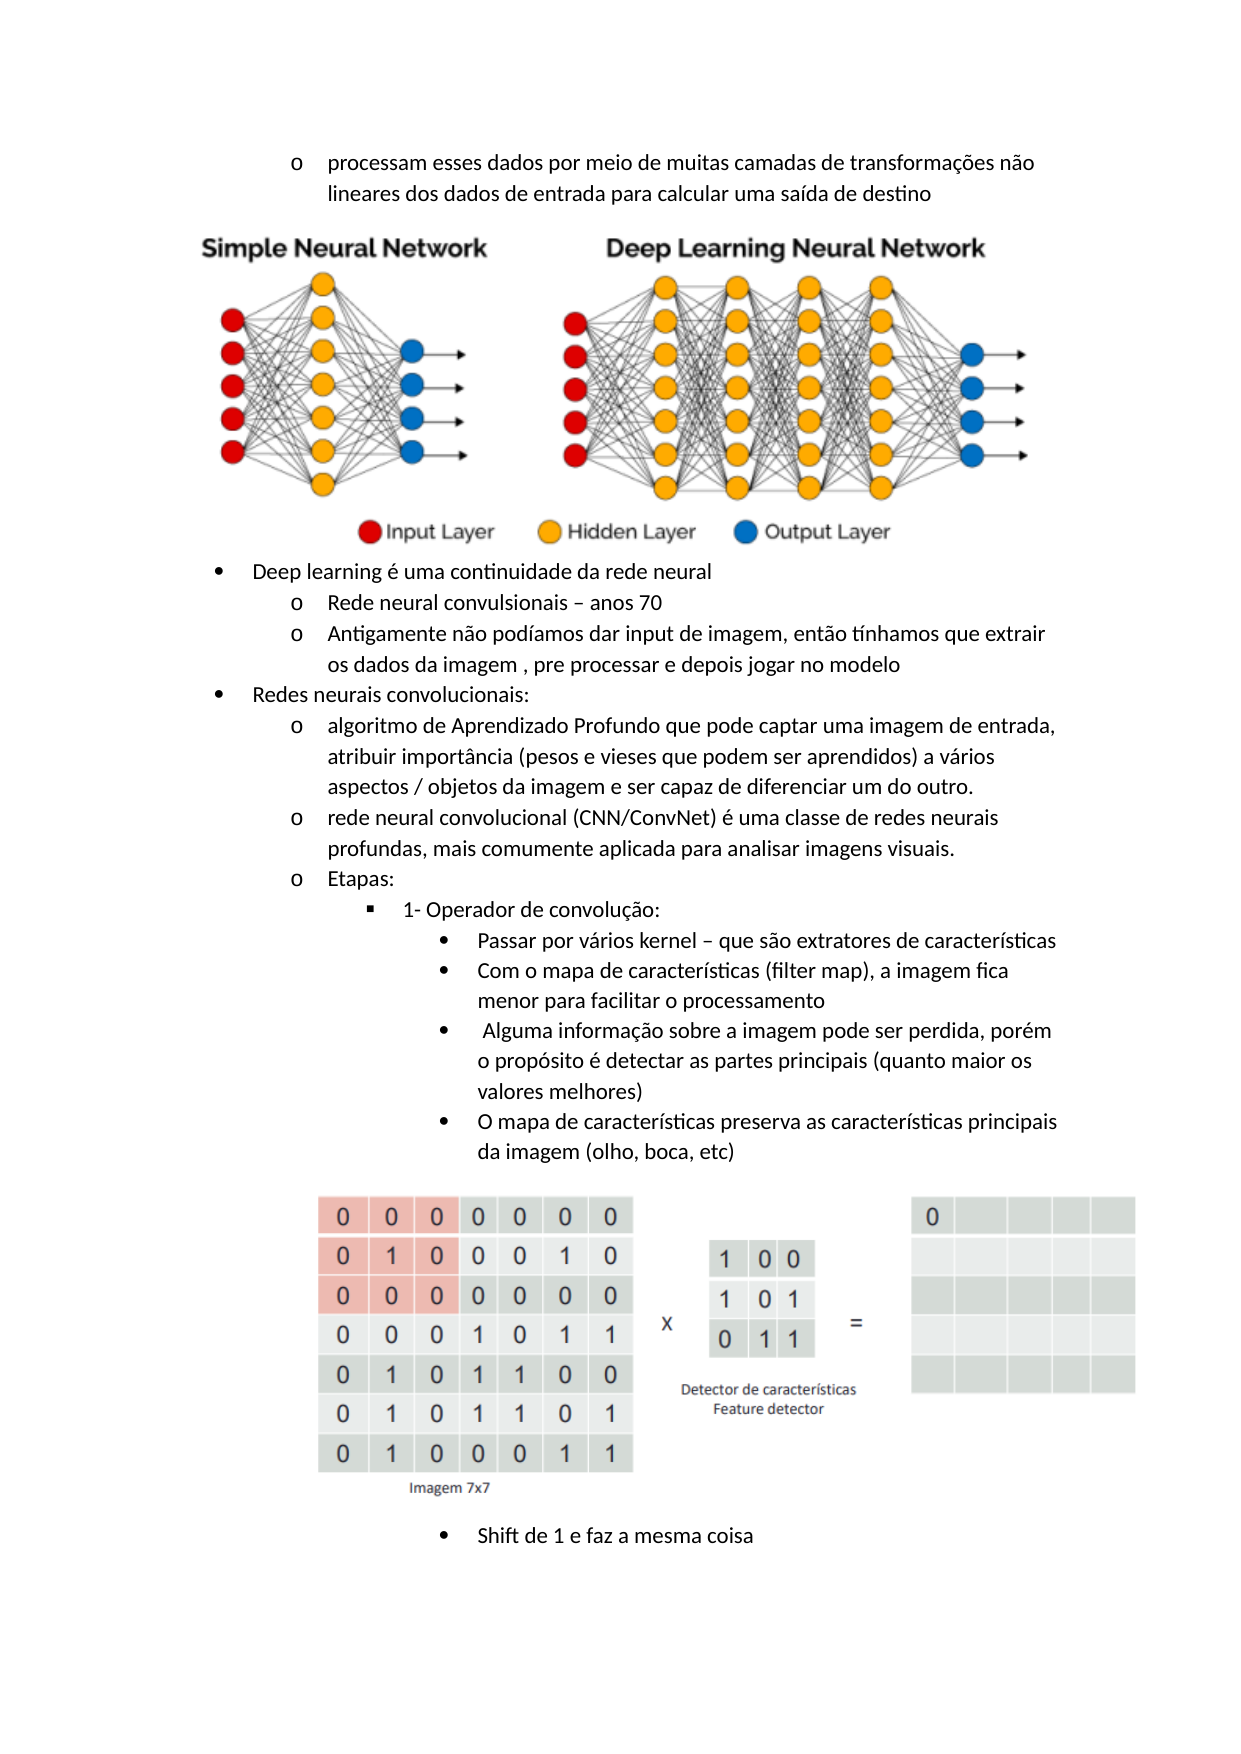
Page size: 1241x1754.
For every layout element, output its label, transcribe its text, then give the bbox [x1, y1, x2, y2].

list Alguma informação sobre a imagem pode ser perdida, porém o propósito é detectar as partes principais (quanto maior os valores melhores) [440, 1016, 1063, 1105]
list Rede neural convulsionais – anos 70 [290, 588, 1063, 617]
list rede neural convolucional (CNN/ConvNet) é uma classe de redes neurais profundas, mais comumente aplicada para analisar imagens visuais. [290, 803, 1063, 862]
list Shift de 1 e faz a mesma coisa [440, 1517, 1063, 1549]
picture [184, 209, 1063, 553]
list Deep learning é uma continuidade da rede neural [215, 553, 1063, 585]
list Passar por vários kernel – que são extratores de características [440, 926, 1063, 954]
list Com o mapa de características (filter map), a imagem fica menor para facilitar o processamento [440, 956, 1063, 1014]
list Redes neurais convolucionais: [215, 681, 1063, 709]
list O mapa de características preserva as características principais da imagem (olho, boca, etc) [440, 1107, 1063, 1165]
picture [301, 1168, 1188, 1517]
list algoritmo de Aprendizado Profundo que pode captar uma imagem de entrada, atribuir importância (pesos e vieses que podem ser aprendidos) a vários aspectos / objetos da imagem e ser capaz de diferenciar um do outro. [290, 711, 1063, 800]
list processam esses dados por meio de muitas camadas de transformações não lineares dos dados de entrada para calcular uma saída de destino [290, 148, 1063, 207]
list Etapas: [290, 864, 1063, 893]
list 1- Operador de convolução: [365, 896, 1063, 924]
list Antigamente não podíamos dar input de imagem, então tínhamos que extrair os dados da imagem , pre processar e depois jogar no modelo [290, 619, 1063, 678]
